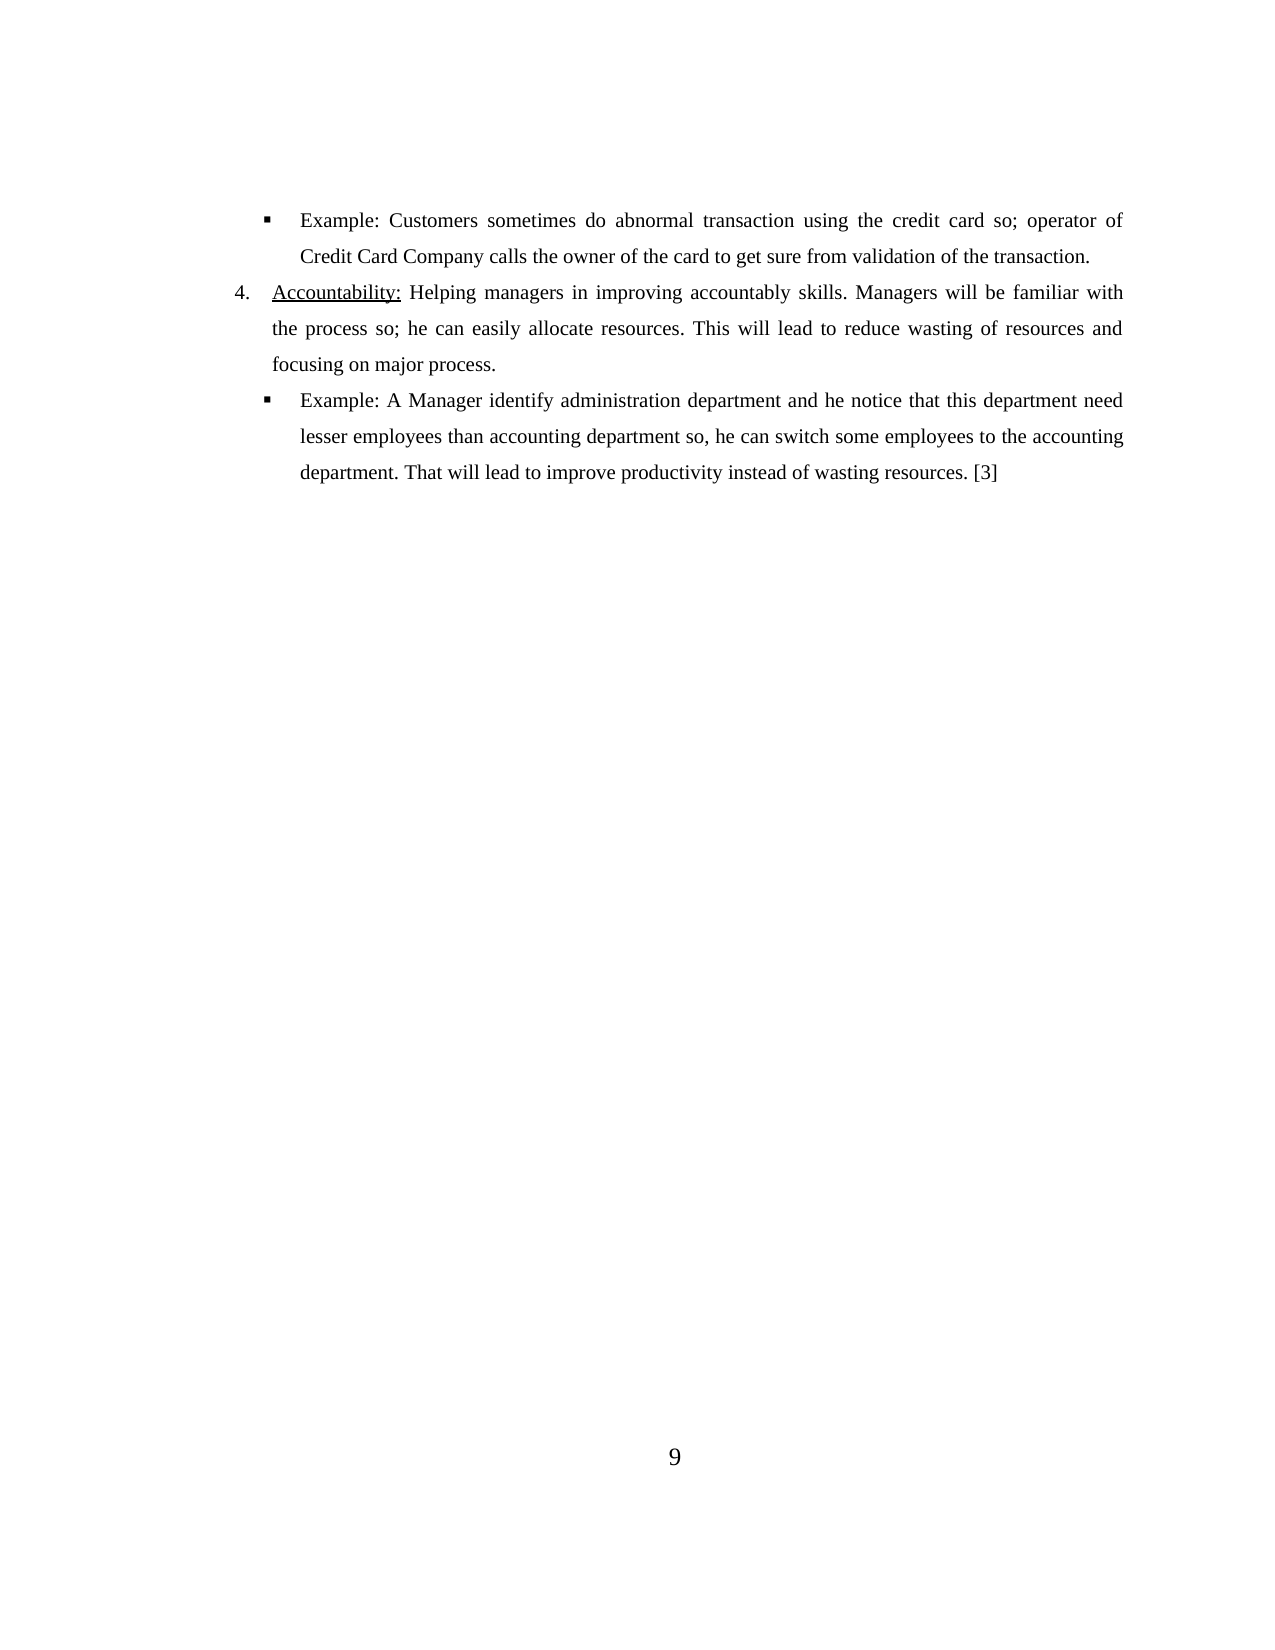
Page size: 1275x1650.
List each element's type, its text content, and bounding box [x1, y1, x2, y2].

list Example: Customers sometimes do abnormal transaction using the credit card so; operator of Credit Card Company calls the owner of the card to get sure from validation of the transaction. [262, 207, 1125, 268]
list Accountability: Helping managers in improving accountably skills. Managers will be familiar with the process so; he can easily allocate resources. This will lead to reduce wasting of resources and focusing on major process. [234, 279, 1125, 376]
list Example: A Manager identify administration department and he notice that this department need lesser employees than accounting department so, he can switch some employees to the accounting department. That will lead to improve productivity instead of wasting resources. [3] [262, 388, 1125, 484]
